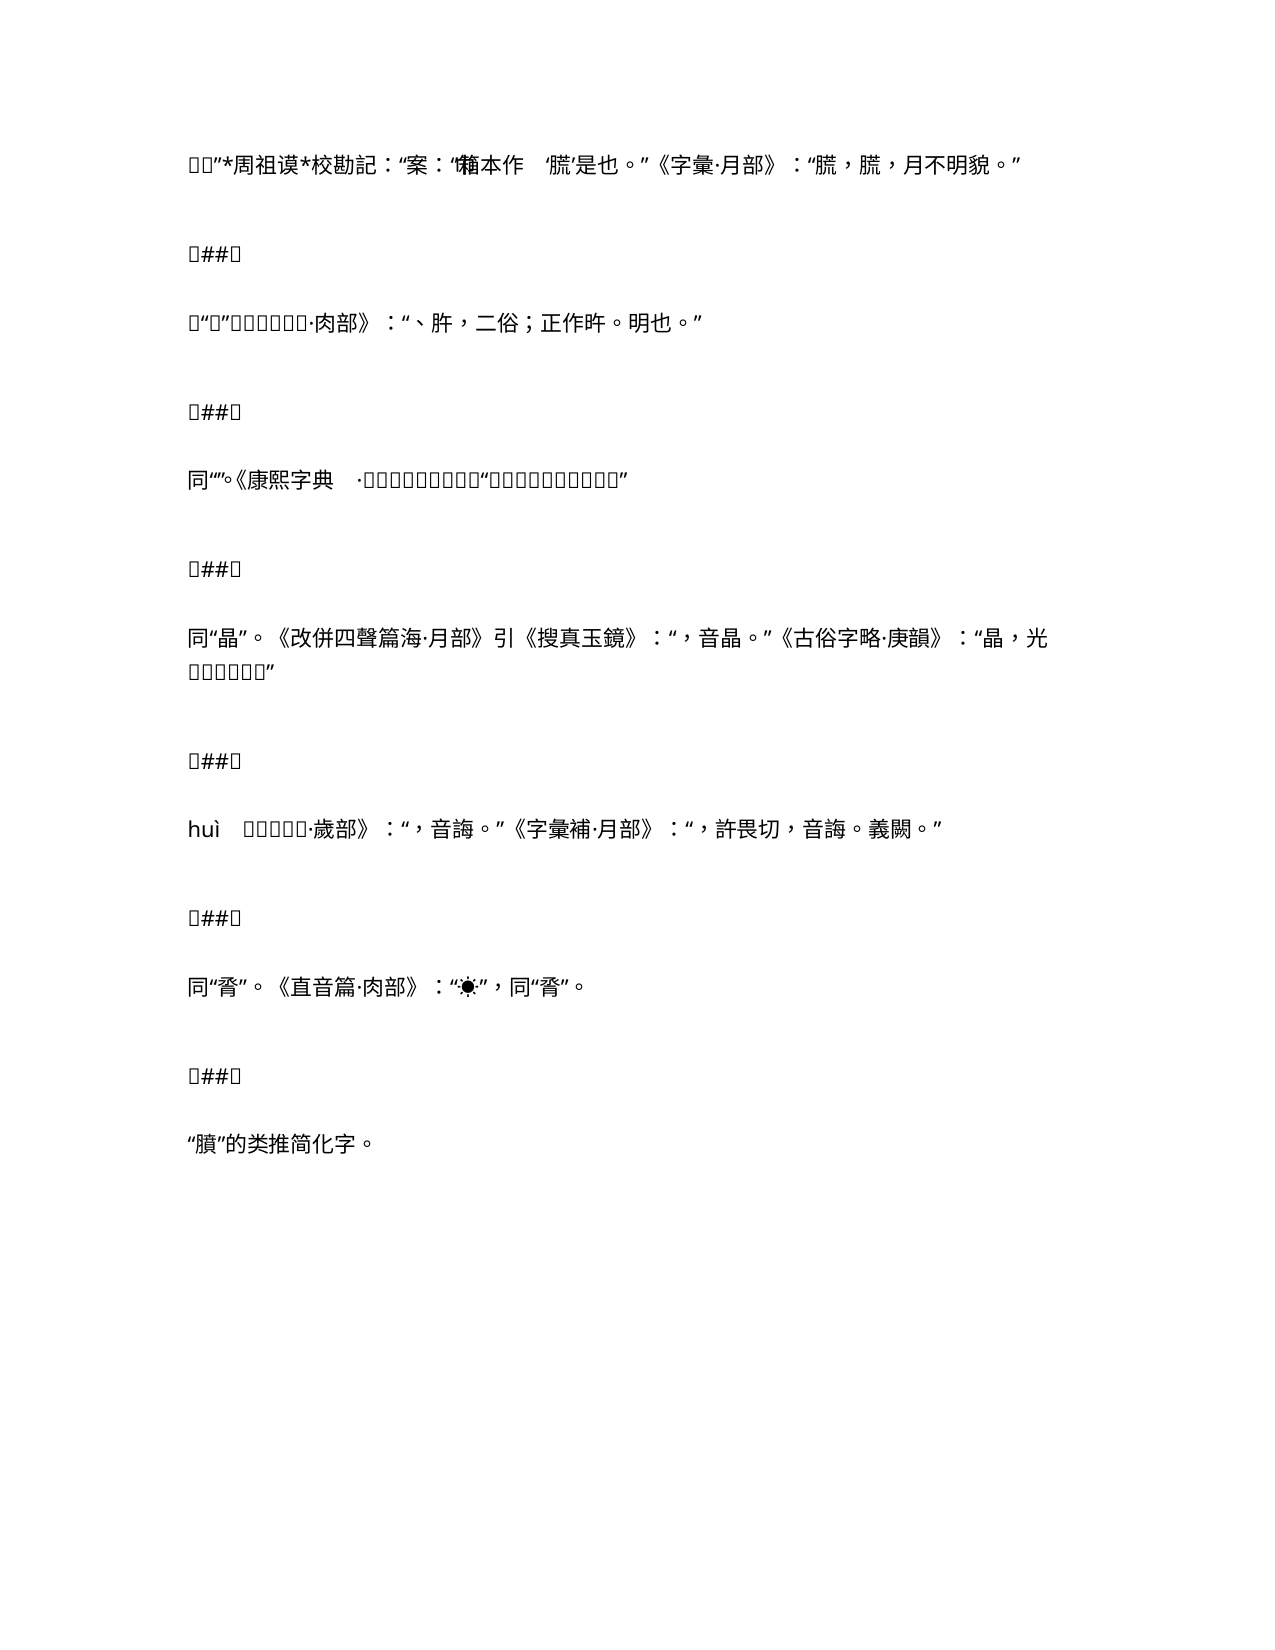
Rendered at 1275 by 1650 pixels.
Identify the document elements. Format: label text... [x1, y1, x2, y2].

text 𦡖##𦡖 huì 《龍龕手鑑·歲部》：“𦡖，音誨。”《字彙補·月部》：“𦡖，許畏切，音誨。義闕。” [187, 746, 1087, 878]
text 𪱥##𪱥 “膹”的类推简化字。 [187, 1061, 1087, 1193]
text 𪱝##𪱝 同“脀”。《直音篇·肉部》：“☀”，同“脀”。 [187, 903, 1087, 1036]
text 𦚹##𦚹 同“𣎄”。《康熙字典·月部》引《篇海》：“𣎄，月出也。亦作𦚹。” [187, 397, 1087, 529]
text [187, 150, 1087, 214]
text 𦙗##𦙗 同“旿”。《龍龕手鑑·肉部》：“𦙗、㬳，二俗；正作旿。明也。” [187, 239, 1087, 371]
text 𦜳##𦜳 同“晶”。《改併四聲篇海·月部》引《搜真玉鏡》：“𦜳，音晶。”《古俗字略·庚韻》：“晶，光也。𦜳，古。” [187, 554, 1087, 721]
